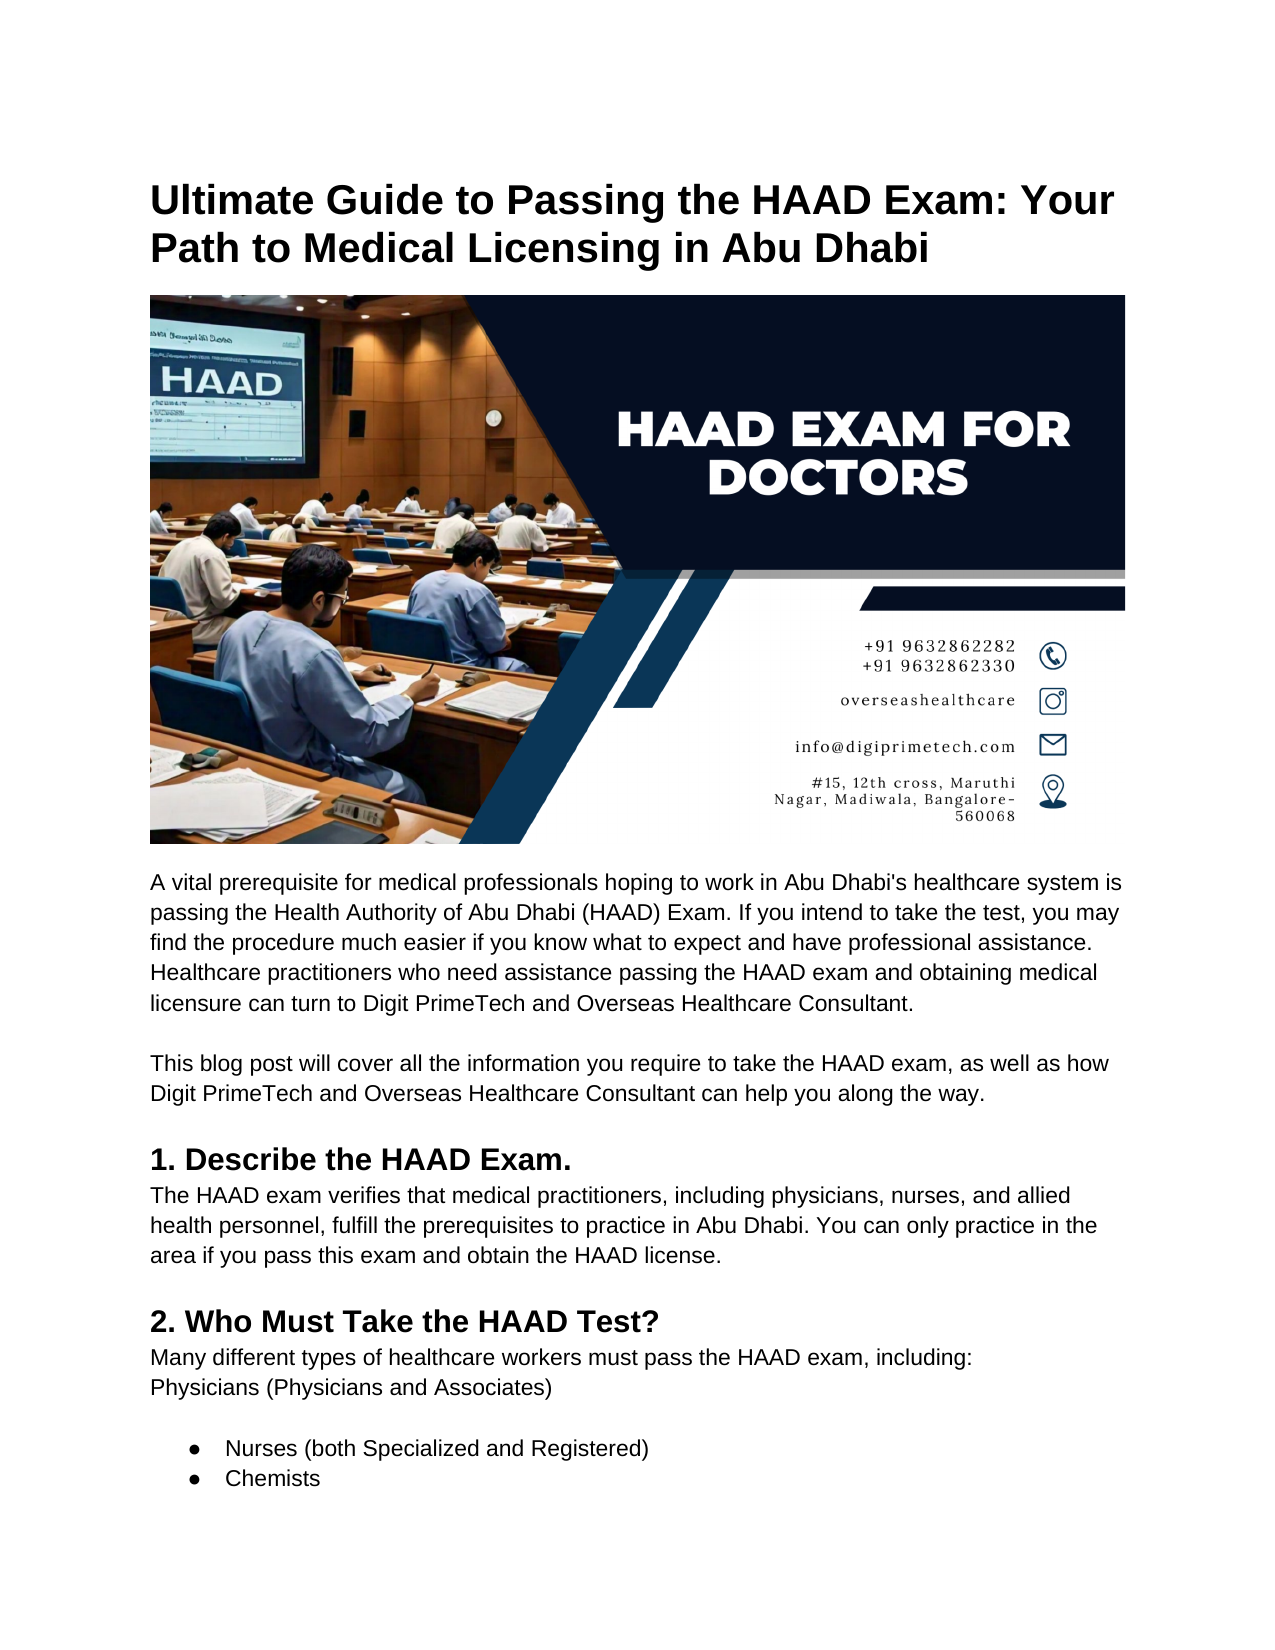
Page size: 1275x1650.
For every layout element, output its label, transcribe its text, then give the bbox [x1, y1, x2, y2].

picture [150, 295, 1125, 844]
text A vital prerequisite for medical professionals hoping to work in Abu Dhabi's healthcare system is passing the Health Authority of Abu Dhabi (HAAD) Exam. If you intend to take the test, you may find the procedure much easier if you know what to expect and have professional assistance. Healthcare practitioners who need assistance passing the HAAD exam and obtaining medical licensure can turn to Digit PrimeTech and Overseas Healthcare Consultant. [150, 869, 1125, 1016]
text This blog post will cover all the information you require to take the HAAD exam, as well as how Digit PrimeTech and Overseas Healthcare Consultant can help you along the way. [150, 1050, 1125, 1107]
text 1. Describe the HAAD Exam. [150, 1141, 1125, 1177]
text Ultimate Guide to Passing the HAAD Exam: Your Path to Medical Licensing in Abu Dhabi [150, 175, 1125, 271]
list Nurses (both Specialized and Registered) [187, 1434, 1125, 1461]
text Physicians (Physicians and Associates) [150, 1374, 1125, 1401]
text The HAAD exam verifies that medical practitioners, including physicians, nurses, and allied health personnel, fulfill the prerequisites to practice in Abu Dhabi. You can only practice in the area if you pass this exam and obtain the HAAD license. [150, 1182, 1125, 1269]
list Chemists [187, 1465, 1125, 1491]
text Many different types of healthcare workers must pass the HAAD exam, including: [150, 1344, 1125, 1370]
text 2. Who Must Take the HAAD Test? [150, 1303, 1125, 1339]
